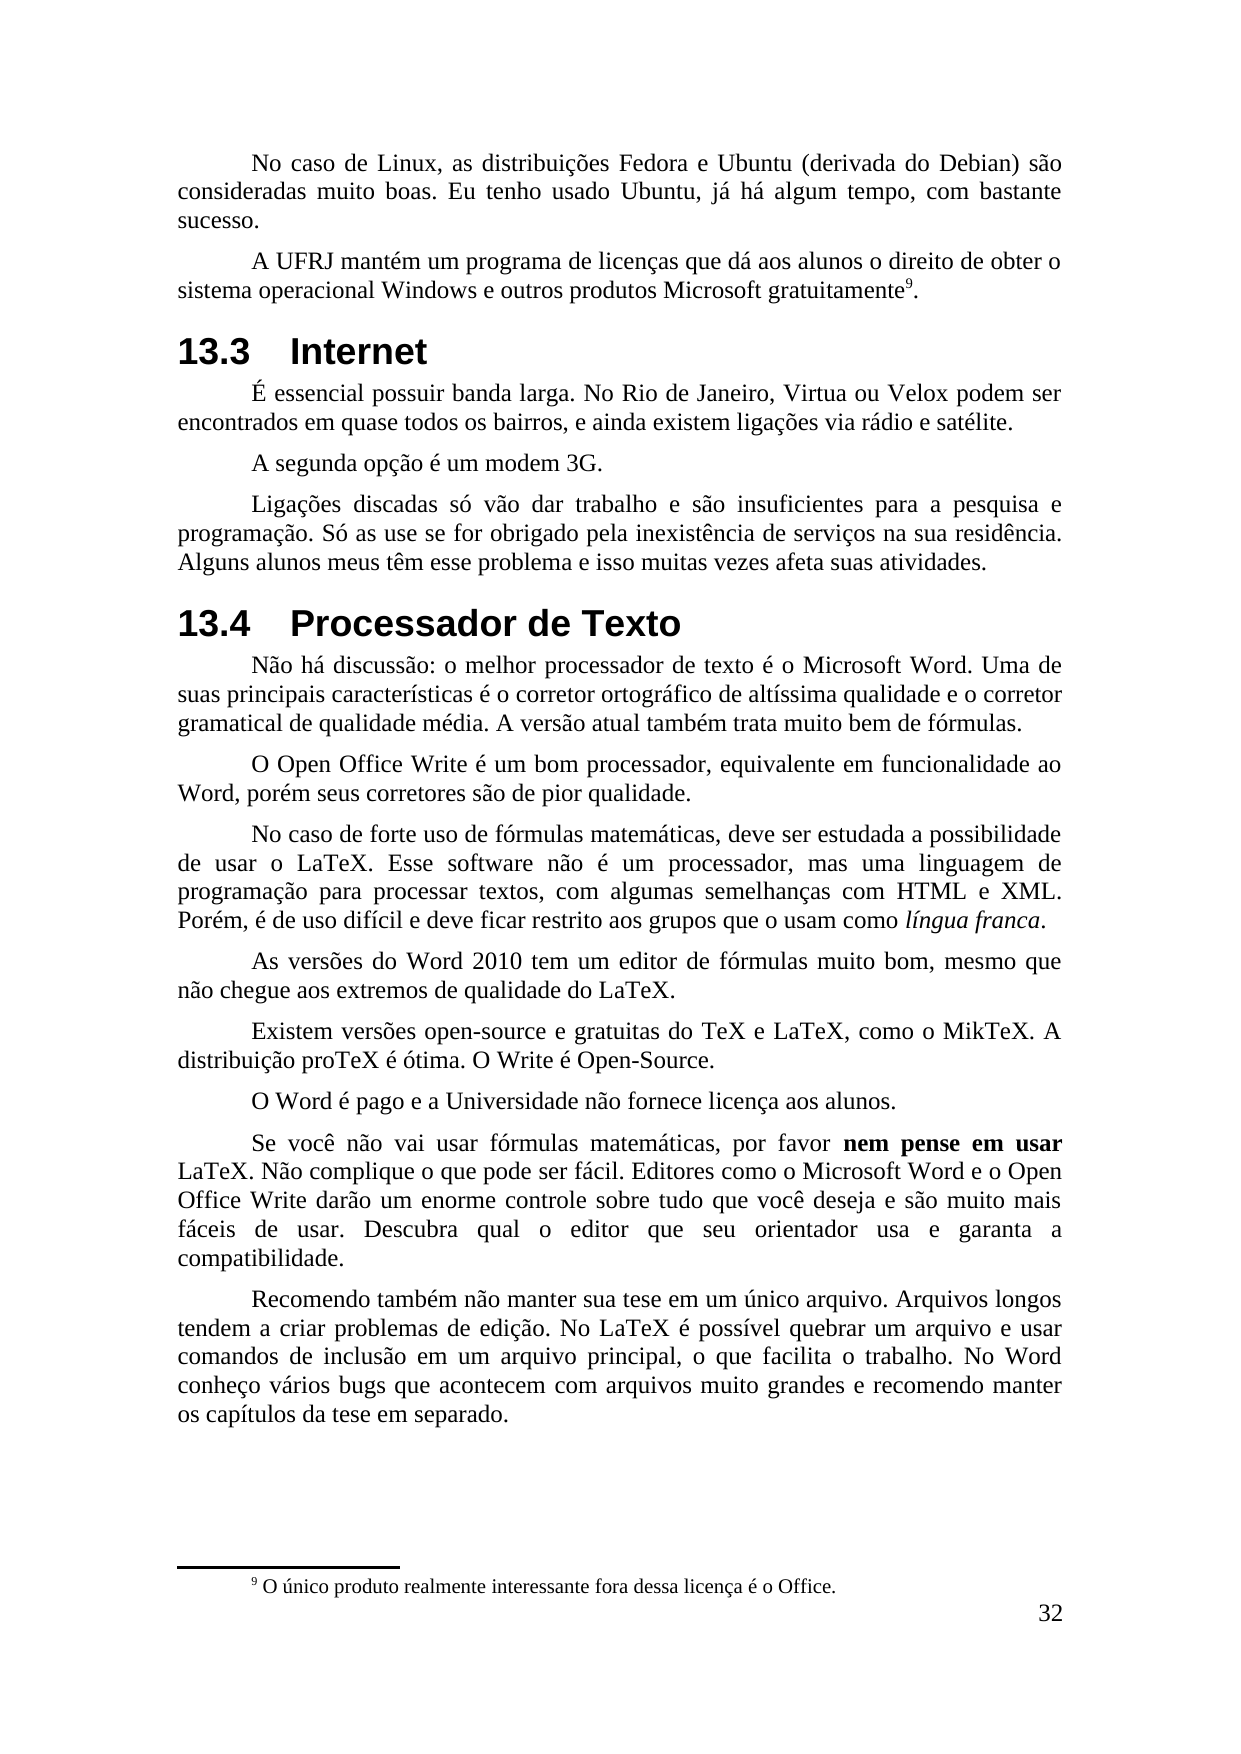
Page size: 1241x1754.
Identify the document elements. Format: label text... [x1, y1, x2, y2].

subtitle Processador de Texto [177, 601, 1063, 644]
text Existem versões open-source e gratuitas do TeX e LaTeX, como o MikTeX. A distribuição proTeX é ótima. O Write é Open-Source. [177, 1016, 1063, 1074]
text Ligações discadas só vão dar trabalho e são insuficientes para a pesquisa e programação. Só as use se for obrigado pela inexistência de serviços na sua residência. Alguns alunos meus têm esse problema e isso muitas vezes afeta suas atividades. [177, 489, 1063, 576]
text Se você não vai usar fórmulas matemáticas, por favor nem pense em usar LaTeX. Não complique o que pode ser fácil. Editores como o Microsoft Word e o Open Office Write darão um enorme controle sobre tudo que você deseja e são muito mais fáceis de usar. Descubra qual o editor que seu orientador usa e garanta a compatibilidade. [177, 1128, 1063, 1271]
text Não há discussão: o melhor processador de texto é o Microsoft Word. Uma de suas principais características é o corretor ortográfico de altíssima qualidade e o corretor gramatical de qualidade média. A versão atual também trata muito bem de fórmulas. [177, 650, 1063, 736]
text É essencial possuir banda larga. No Rio de Janeiro, Virtua ou Velox podem ser encontrados em quase todos os bairros, e ainda existem ligações via rádio e satélite. [177, 378, 1063, 436]
text No caso de Linux, as distribuições Fedora e Ubuntu (derivada do Debian) são consideradas muito boas. Eu tenho usado Ubuntu, já há algum tempo, com bastante sucesso. [177, 148, 1063, 234]
text No caso de forte uso de fórmulas matemáticas, deve ser estudada a possibilidade de usar o LaTeX. Esse software não é um processador, mas uma linguagem de programação para processar textos, com algumas semelhanças com HTML e XML. Porém, é de uso difícil e deve ficar restrito aos grupos que o usam como língua franca. [177, 819, 1063, 934]
text O Open Office Write é um bom processador, equivalente em funcionalidade ao Word, porém seus corretores são de pior qualidade. [177, 749, 1063, 806]
text A UFRJ mantém um programa de licenças que dá aos alunos o direito de obter o sistema operacional Windows e outros produtos Microsoft gratuitamente. [177, 246, 1063, 304]
subtitle Internet [177, 329, 1063, 372]
text O Word é pago e a Universidade não fornece licença aos alunos. [177, 1086, 1063, 1115]
text A segunda opção é um modem 3G. [177, 448, 1063, 477]
text As versões do Word 2010 tem um editor de fórmulas muito bom, mesmo que não chegue aos extremos de qualidade do LaTeX. [177, 946, 1063, 1004]
text Recomendo também não manter sua tese em um único arquivo. Arquivos longos tendem a criar problemas de edição. No LaTeX é possível quebrar um arquivo e usar comandos de inclusão em um arquivo principal, o que facilita o trabalho. No Word conheço vários bugs que acontecem com arquivos muito grandes e recomendo manter os capítulos da tese em separado. [177, 1284, 1063, 1428]
